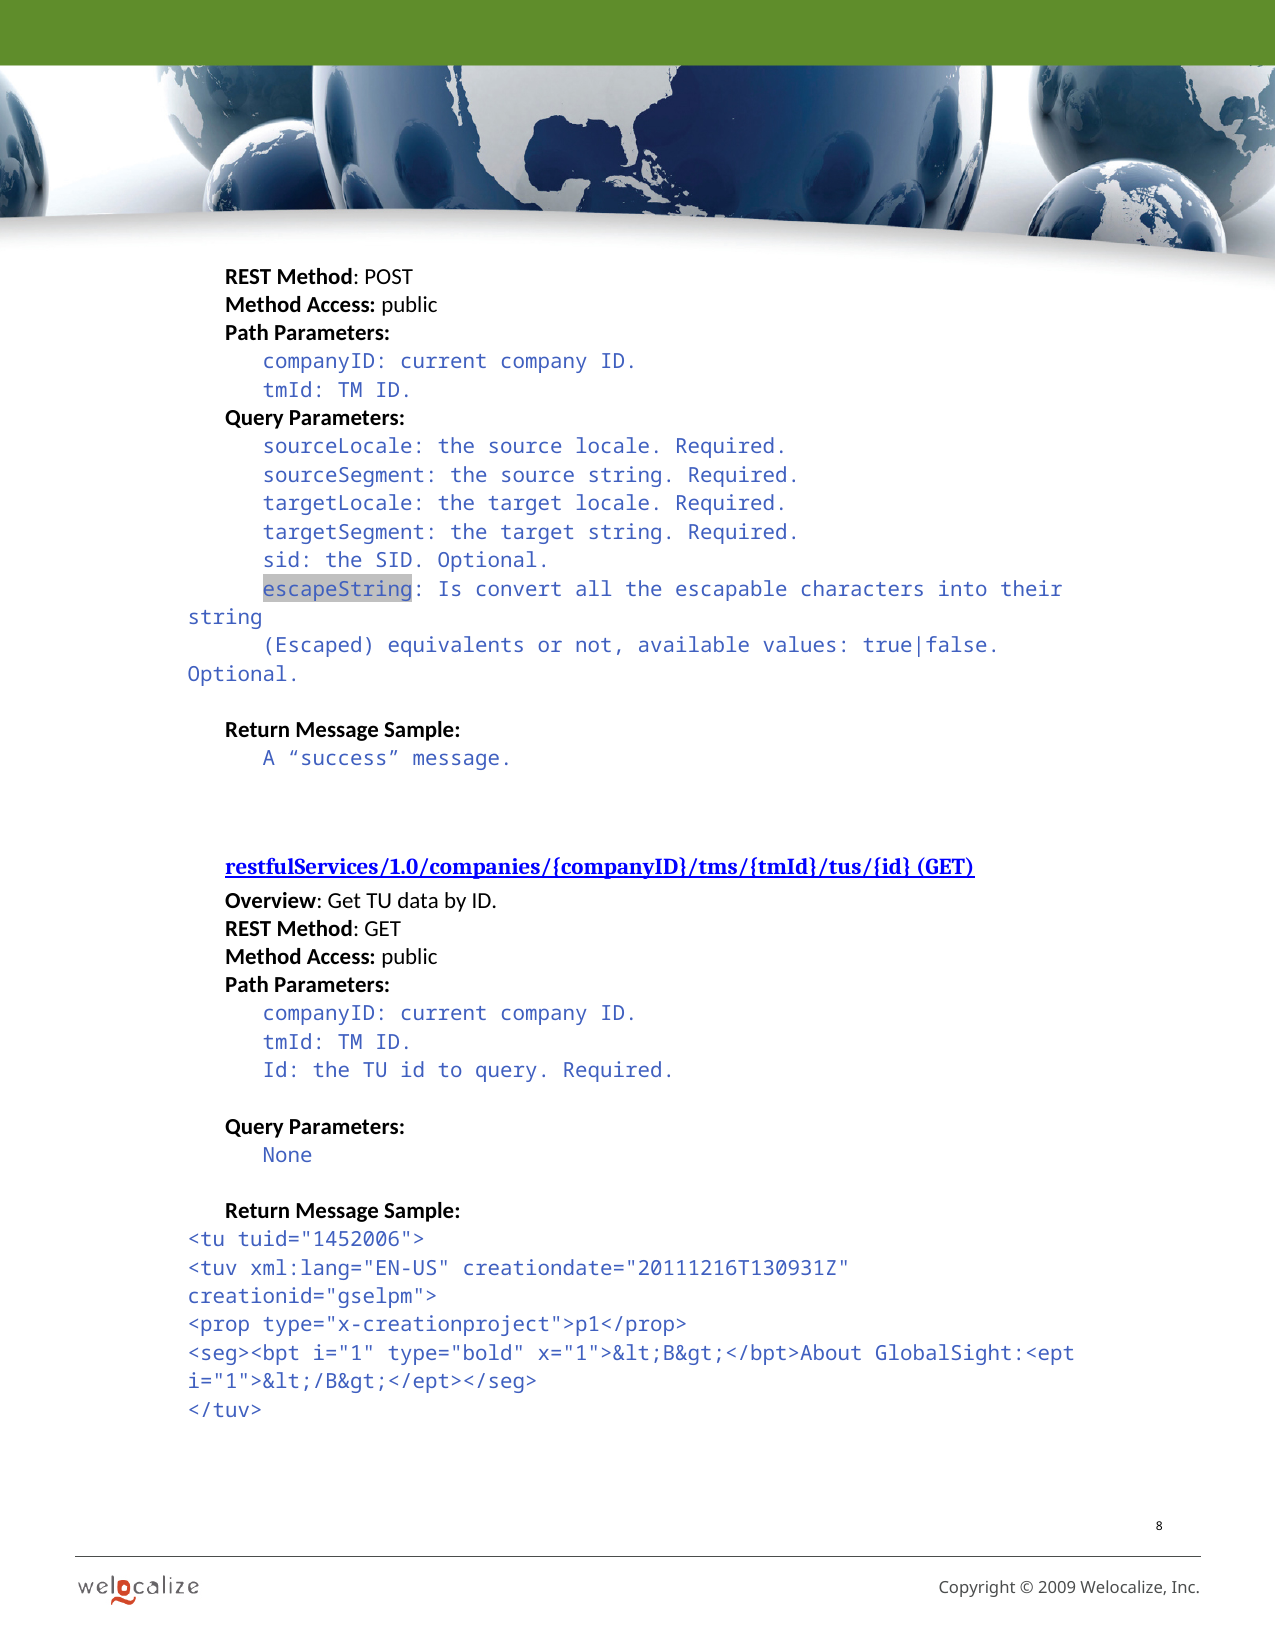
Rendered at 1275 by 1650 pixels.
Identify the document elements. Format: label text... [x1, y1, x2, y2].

text <seg><bpt i="1" type="bold" x="1">&lt;B&gt;</bpt>About GlobalSight:<ept i="1">&lt;/B&gt;</ept></seg> [187, 1338, 1087, 1395]
text sourceSegment: the source string. Required. [187, 460, 1087, 488]
text Overview: Get TU data by ID. [187, 886, 1087, 914]
text Method Access: public [187, 291, 1087, 318]
subtitle restfulServices/1.0/companies/{companyID}/tms/{tmId}/tus/{id} (GET) [187, 854, 1087, 880]
text companyID: current company ID. [187, 998, 1087, 1027]
text Return Message Sample: [187, 715, 1087, 743]
text tmId: TM ID. [187, 375, 1087, 403]
text </tuv> [187, 1395, 1087, 1423]
text Path Parameters: [187, 970, 1087, 998]
text Return Message Sample: [187, 1196, 1087, 1224]
text (Escaped) equivalents or not, available values: true|false. Optional. [187, 631, 1087, 687]
text None [187, 1140, 1087, 1168]
text sourceLocale: the source locale. Required. [187, 431, 1087, 460]
text Query Parameters: [187, 403, 1087, 431]
text <tuv xml:lang="EN-US" creationdate="20111216T130931Z" creationid="gselpm"> [187, 1253, 1087, 1309]
text sid: the SID. Optional. [187, 545, 1087, 574]
text Method Access: public [187, 942, 1087, 970]
picture [75, 1568, 210, 1650]
text tmId: TM ID. [187, 1027, 1087, 1055]
text companyID: current company ID. [187, 347, 1087, 375]
text escapeString: Is convert all the escapable characters into their string [187, 574, 1087, 631]
text <tu tuid="1452006"> [187, 1224, 1087, 1253]
text targetLocale: the target locale. Required. [187, 488, 1087, 517]
text Query Parameters: [187, 1112, 1087, 1140]
picture [0, 0, 1275, 334]
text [187, 1309, 1087, 1338]
text targetSegment: the target string. Required. [187, 517, 1087, 545]
text REST Method: POST [187, 262, 1087, 291]
text REST Method: GET [187, 914, 1087, 942]
text Path Parameters: [187, 318, 1087, 347]
text A “success” message. [187, 743, 1087, 772]
text Id: the TU id to query. Required. [187, 1055, 1087, 1084]
